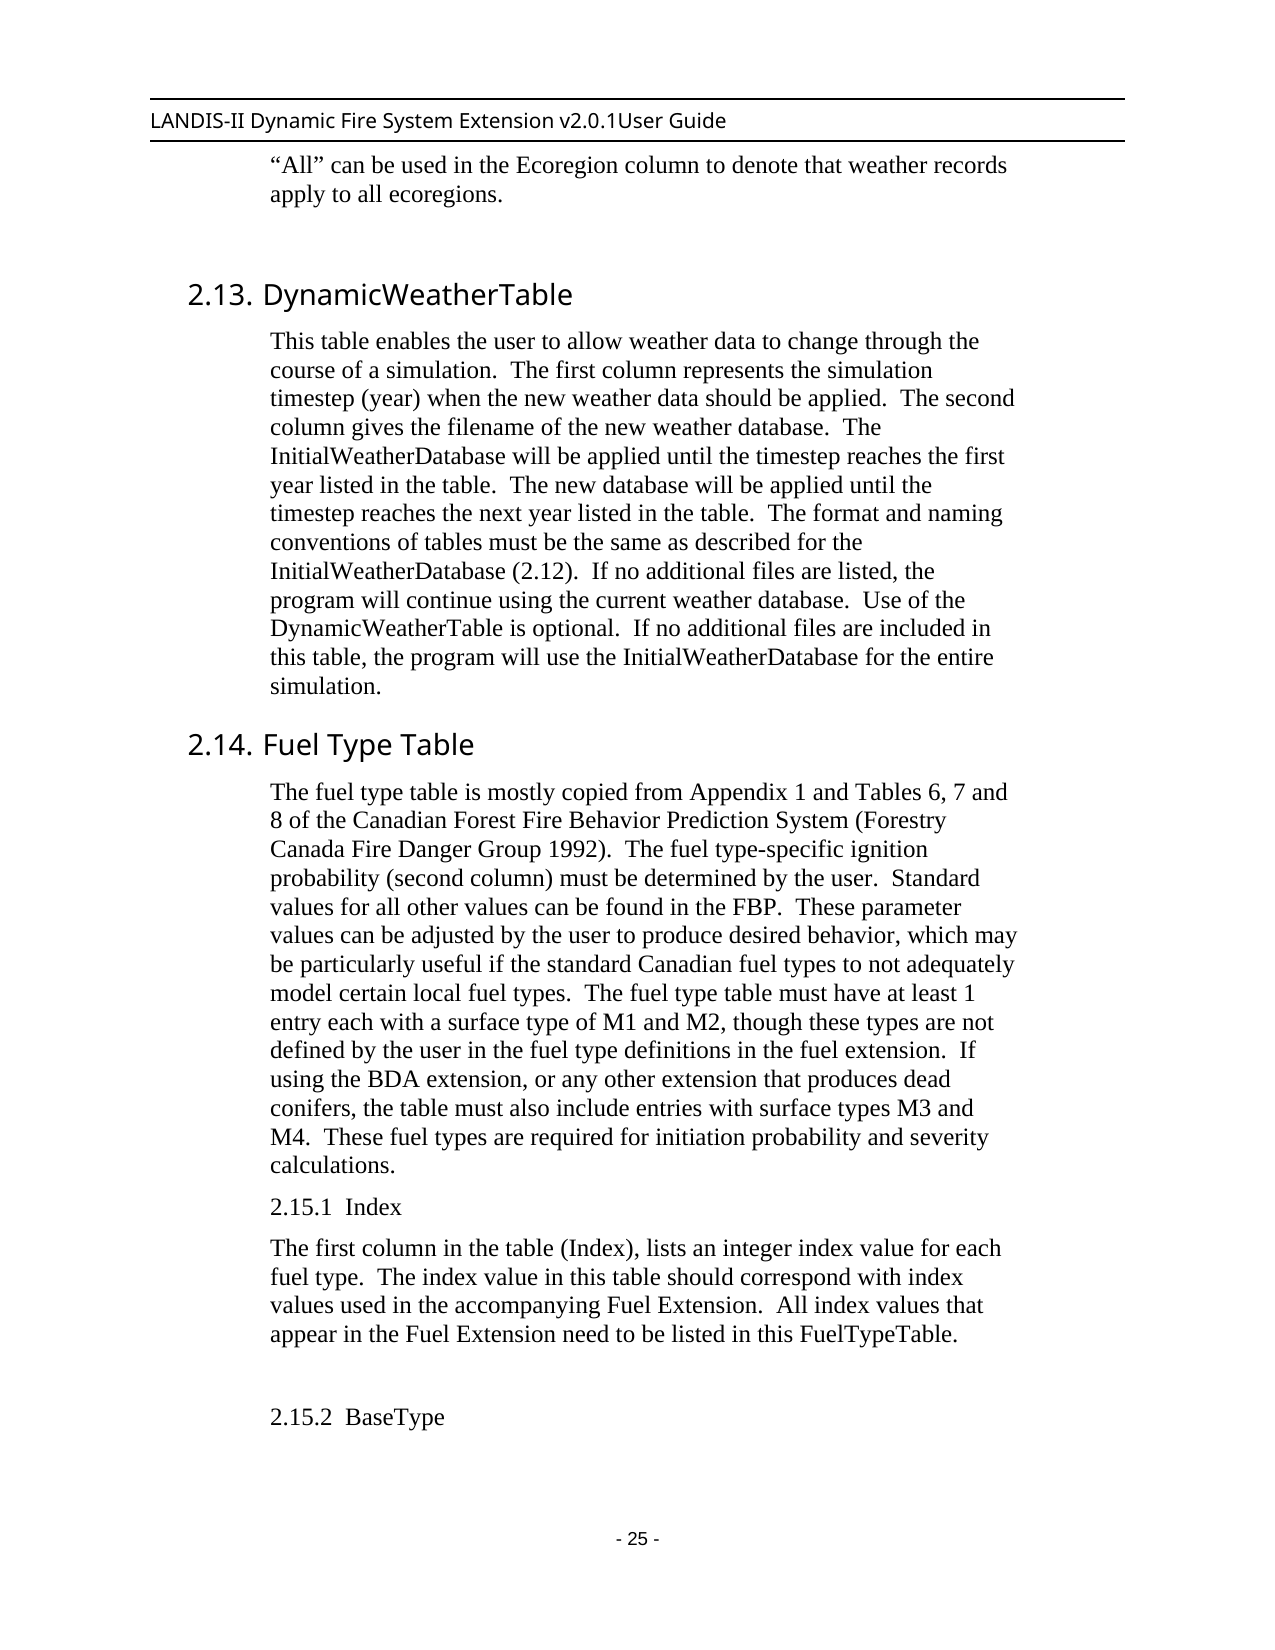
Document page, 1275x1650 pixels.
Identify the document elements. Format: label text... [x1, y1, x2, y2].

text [270, 150, 1020, 207]
text The first column in the table (Index), lists an integer index value for each fuel type. The index value in this table should correspond with index values used in the accompanying Fuel Extension. All index values that appear in the Fuel Extension need to be listed in this FuelTypeTable. [270, 1233, 1020, 1348]
text This table enables the user to allow weather data to change through the course of a simulation. The first column represents the simulation timestep (year) when the new weather data should be applied. The second column gives the filename of the new weather database. The InitialWeatherDatabase will be applied until the timestep reaches the first year listed in the table. The new database will be applied until the timestep reaches the next year listed in the table. The format and naming conventions of tables must be the same as described for the InitialWeatherDatabase (2.12). If no additional files are listed, the program will continue using the current weather database. Use of the DynamicWeatherTable is optional. If no additional files are included in this table, the program will use the InitialWeatherDatabase for the entire simulation. [270, 326, 1020, 700]
text 2.15.2 BaseType [270, 1402, 1020, 1431]
text The fuel type table is mostly copied from Appendix 1 and Tables 6, 7 and 8 of the Canadian Forest Fire Behavior Prediction System (Forestry Canada Fire Danger Group 1992). The fuel type-specific ignition probability (second column) must be determined by the user. Standard values for all other values can be found in the FBP. These parameter values can be adjusted by the user to produce desired behavior, which may be particularly useful if the standard Canadian fuel types to not adequately model certain local fuel types. The fuel type table must have at least 1 entry each with a surface type of M1 and M2, though these types are not defined by the user in the fuel type definitions in the fuel extension. If using the BDA extension, or any other extension that produces dead conifers, the table must also include entries with surface types M3 and M4. These fuel types are required for initiation probability and severity calculations. [270, 777, 1020, 1179]
subtitle DynamicWeatherTable [187, 274, 1125, 313]
subtitle Fuel Type Table [187, 725, 1125, 764]
text 2.15.1 Index [270, 1192, 1020, 1221]
